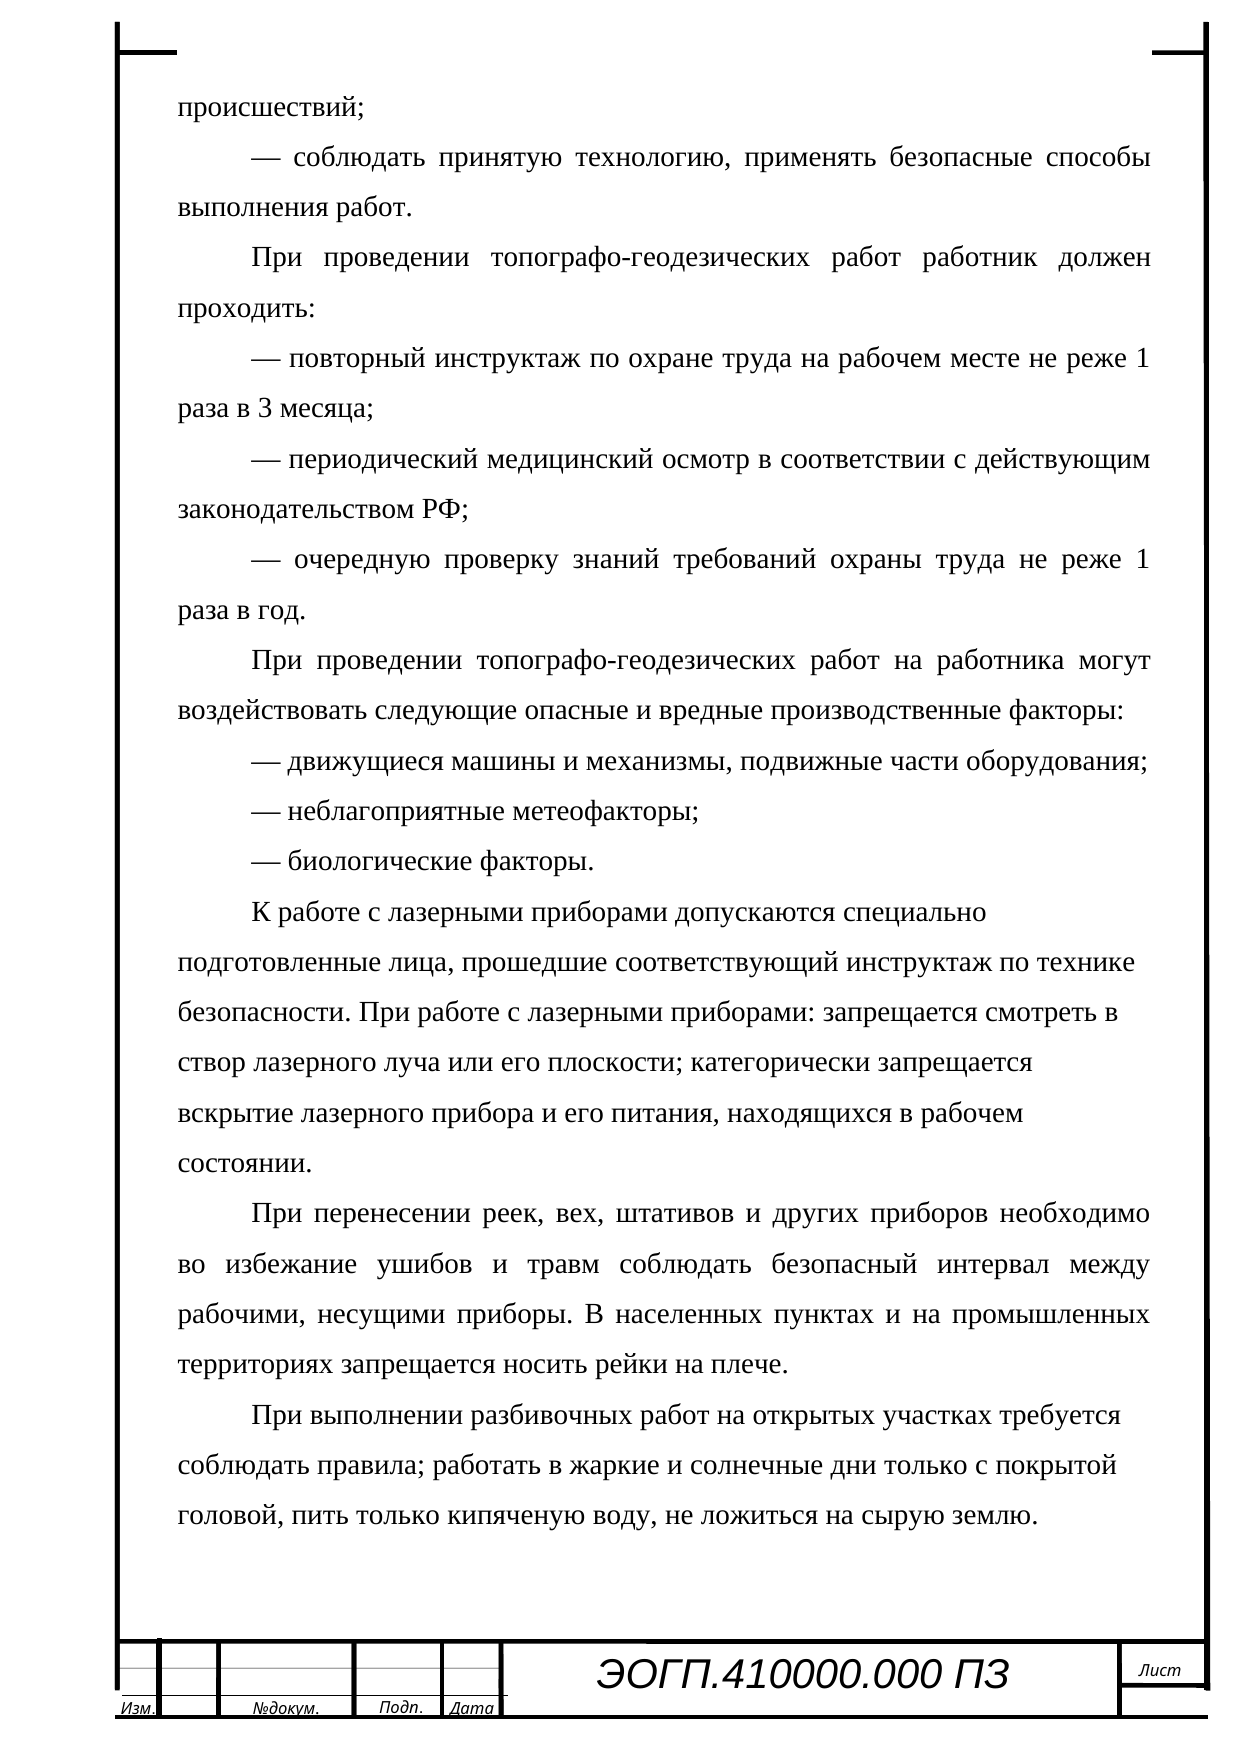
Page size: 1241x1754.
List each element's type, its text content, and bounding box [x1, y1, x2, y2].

text При перенесении реек, вех, штативов и других приборов необходимо во избежание ушибов и травм соблюдать безопасный интервал между рабочими, несущими приборы. В населенных пунктах и на промышленных территориях запрещается носить рейки на плече. [177, 1196, 1152, 1380]
text — очередную проверку знаний требований охраны труда не реже 1 раза в год. [177, 541, 1152, 625]
text К работе с лазерными приборами допускаются специально подготовленные лица, прошедшие соответствующий инструктаж по технике безопасности. При работе с лазерными приборами: запрещается смотреть в створ лазерного луча или его плоскости; категорически запрещается вскрытие лазерного прибора и его питания, находящихся в рабочем состоянии. [177, 894, 1152, 1179]
text — соблюдать принятую технологию, применять безопасные способы выполнения работ. [177, 139, 1152, 223]
text При выполнении разбивочных работ на открытых участках требуется соблюдать правила; работать в жаркие и солнечные дни только с покрытой головой, пить только кипяченую воду, не ложиться на сырую землю. [177, 1397, 1152, 1531]
text — неблагоприятные метеофакторы; [177, 793, 1152, 827]
text — биологические факторы. [177, 843, 1152, 877]
text — повторный инструктаж по охране труда на рабочем месте не реже 1 раза в 3 месяца; [177, 340, 1152, 424]
text При проведении топографо-геодезических работ работник должен проходить: [177, 239, 1152, 323]
text — движущиеся машины и механизмы, подвижные части оборудования; [177, 743, 1152, 776]
text — периодический медицинский осмотр в соответствии с действующим законодательством РФ; [177, 441, 1152, 525]
text При проведении топографо-геодезических работ на работника могут воздействовать следующие опасные и вредные производственные факторы: [177, 642, 1152, 726]
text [177, 89, 1152, 122]
